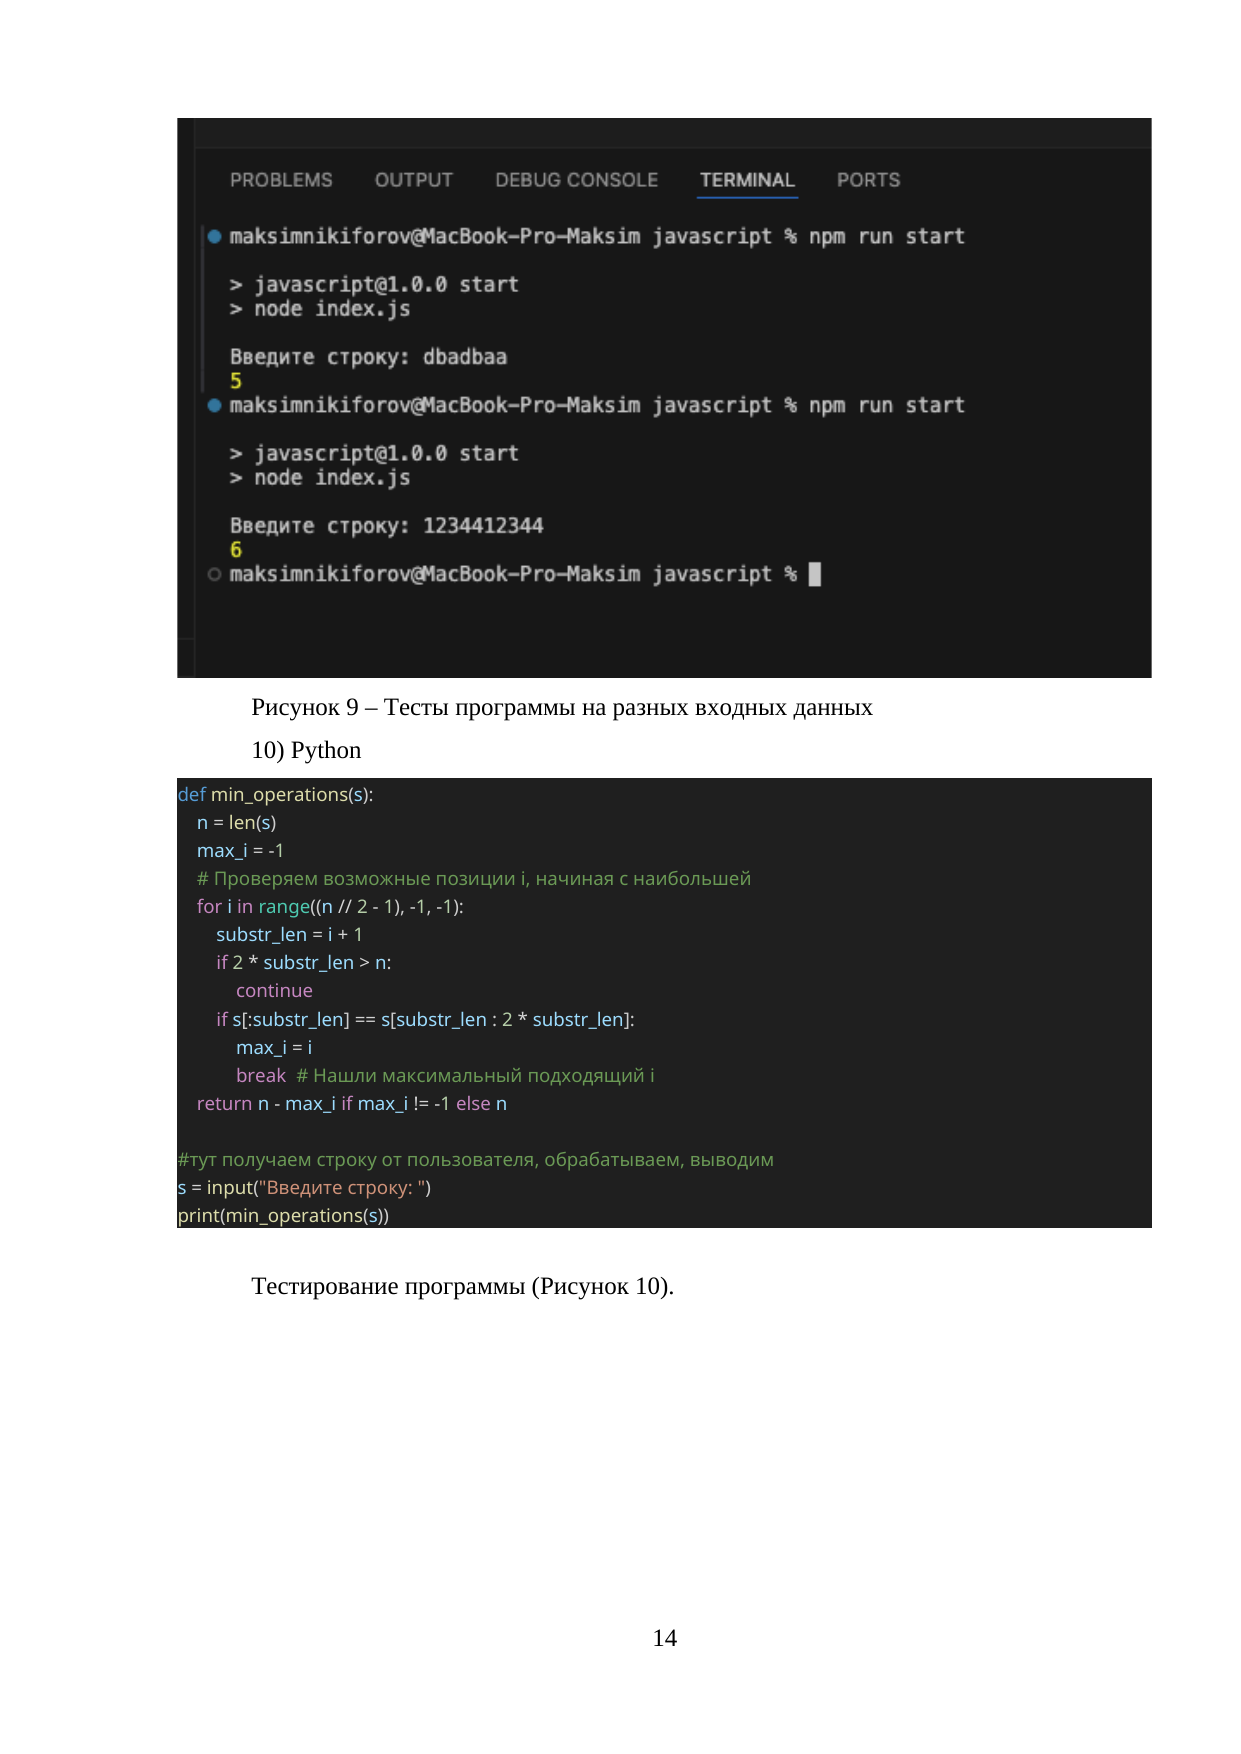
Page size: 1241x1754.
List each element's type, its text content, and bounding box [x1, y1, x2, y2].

text print(min_operations(s)) [177, 1200, 1152, 1228]
text n = len(s) [177, 806, 1152, 834]
text substr_len = i + 1 [177, 919, 1152, 947]
text # Проверяем возможные позиции i, начиная с наибольшей [177, 863, 1152, 891]
text if 2 * substr_len > n: [177, 947, 1152, 975]
text continue [177, 975, 1152, 1003]
text 10) Python [177, 735, 1152, 764]
text Тестирование программы (Рисунок 10). [177, 1271, 1152, 1300]
text max_i = i [177, 1031, 1152, 1059]
text Рисунок 9 – Тесты программы на разных входных данных [177, 692, 1152, 721]
text if s[:substr_len] == s[substr_len : 2 * substr_len]: [177, 1003, 1152, 1031]
picture [177, 118, 1152, 678]
text def min_operations(s): [177, 778, 1152, 806]
text #тут получаем строку от пользователя, обрабатываем, выводим [177, 1144, 1152, 1172]
text max_i = -1 [177, 834, 1152, 863]
text s = input("Введите строку: ") [177, 1172, 1152, 1200]
text for i in range((n // 2 - 1), -1, -1): [177, 891, 1152, 919]
text break # Нашли максимальный подходящий i [177, 1059, 1152, 1088]
text return n - max_i if max_i != -1 else n [177, 1088, 1152, 1116]
